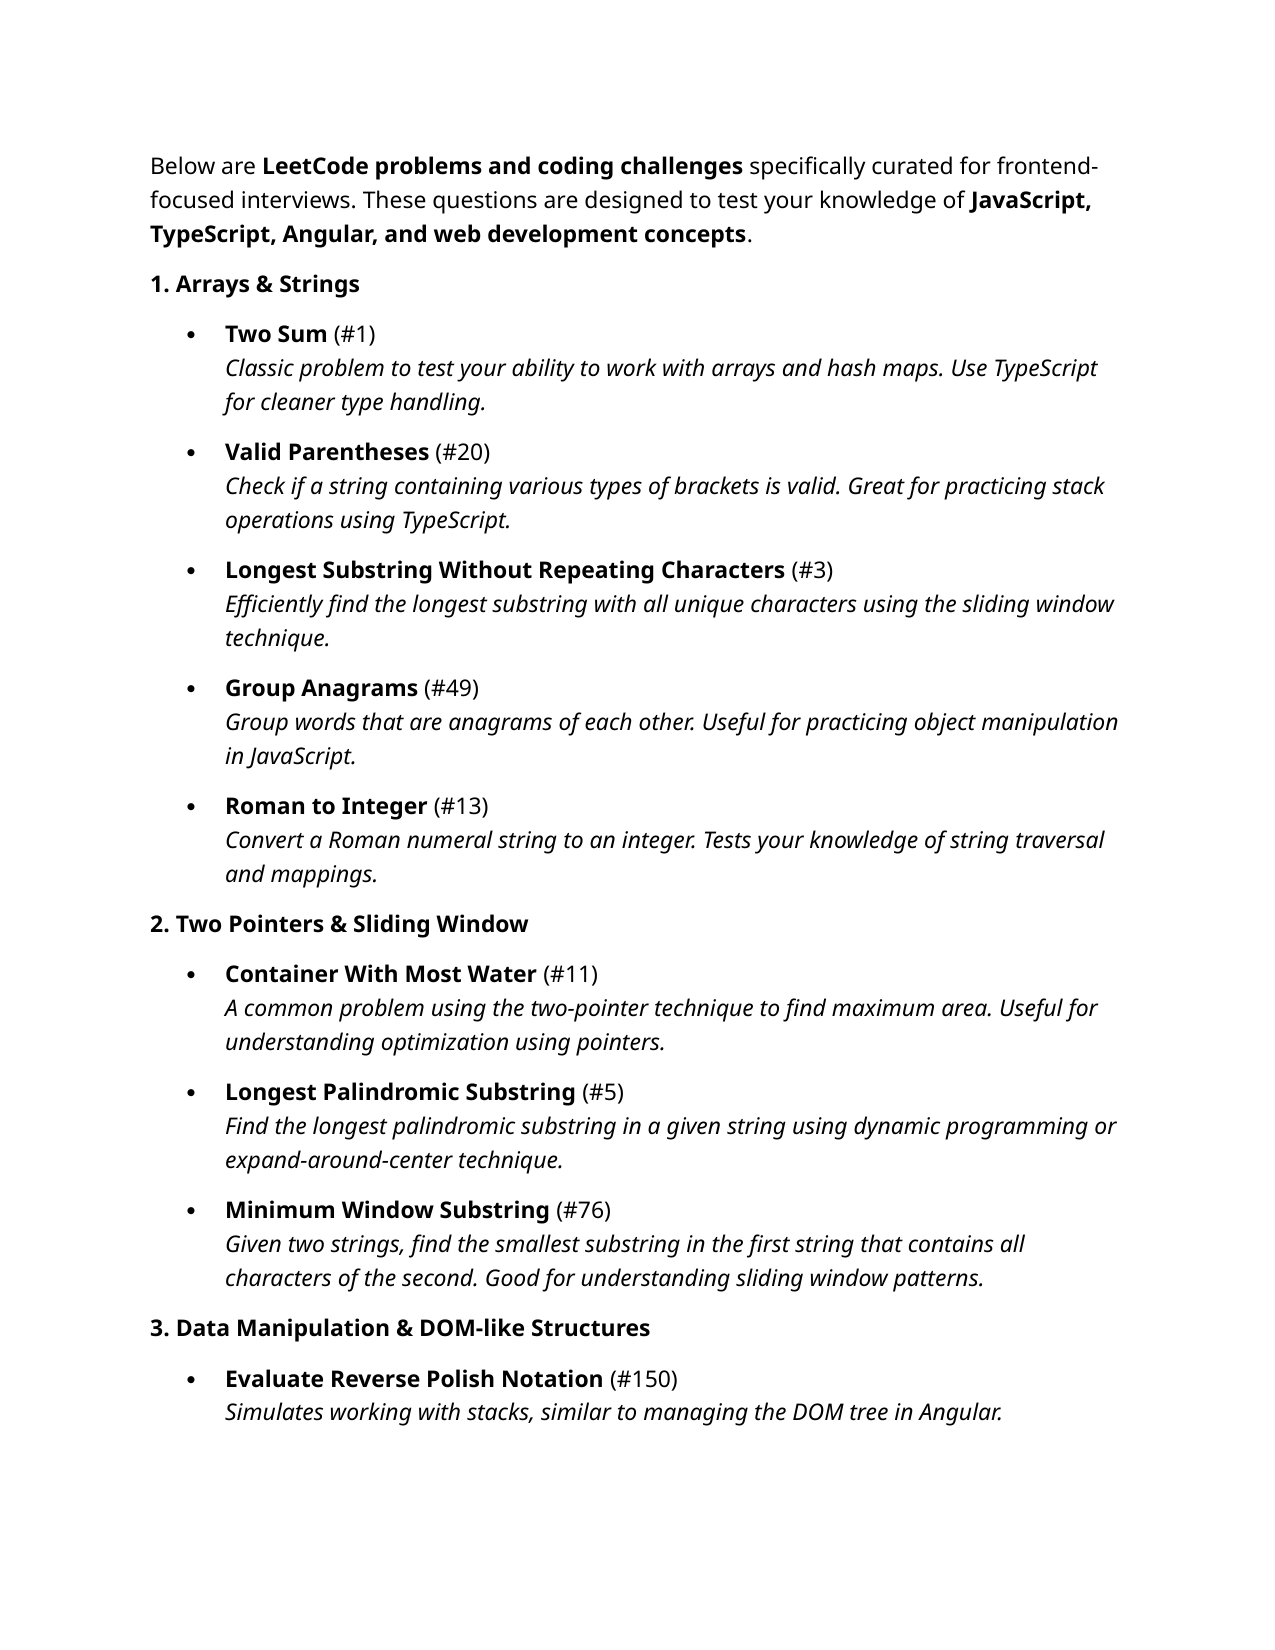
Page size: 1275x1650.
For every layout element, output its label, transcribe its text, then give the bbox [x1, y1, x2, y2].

list Valid Parentheses (#20) Check if a string containing various types of brackets is valid. Great for practicing stack operations using TypeScript. [187, 436, 1125, 535]
list Two Sum (#1) Classic problem to test your ability to work with arrays and hash maps. Use TypeScript for cleaner type handling. [187, 318, 1125, 417]
list Evaluate Reverse Polish Notation (#150) Simulates working with stacks, similar to managing the DOM tree in Angular. [187, 1362, 1125, 1427]
text 3. Data Manipulation & DOM-like Structures [150, 1312, 1125, 1343]
list Minimum Window Substring (#76) Given two strings, find the smallest substring in the first string that contains all characters of the second. Good for understanding sliding window patterns. [187, 1194, 1125, 1293]
list Longest Palindromic Substring (#5) Find the longest palindromic substring in a given string using dynamic programming or expand-around-center technique. [187, 1076, 1125, 1175]
text 2. Two Pointers & Sliding Window [150, 908, 1125, 939]
list Container With Most Water (#11) A common problem using the two-pointer technique to find maximum area. Useful for understanding optimization using pointers. [187, 958, 1125, 1057]
text Below are LeetCode problems and coding challenges specifically curated for frontend-focused interviews. These questions are designed to test your knowledge of JavaScript, TypeScript, Angular, and web development concepts. [150, 150, 1125, 249]
text 1. Arrays & Strings [150, 268, 1125, 299]
list Longest Substring Without Repeating Characters (#3) Efficiently find the longest substring with all unique characters using the sliding window technique. [187, 554, 1125, 653]
list Group Anagrams (#49) Group words that are anagrams of each other. Useful for practicing object manipulation in JavaScript. [187, 672, 1125, 771]
list Roman to Integer (#13) Convert a Roman numeral string to an integer. Tests your knowledge of string traversal and mappings. [187, 790, 1125, 889]
